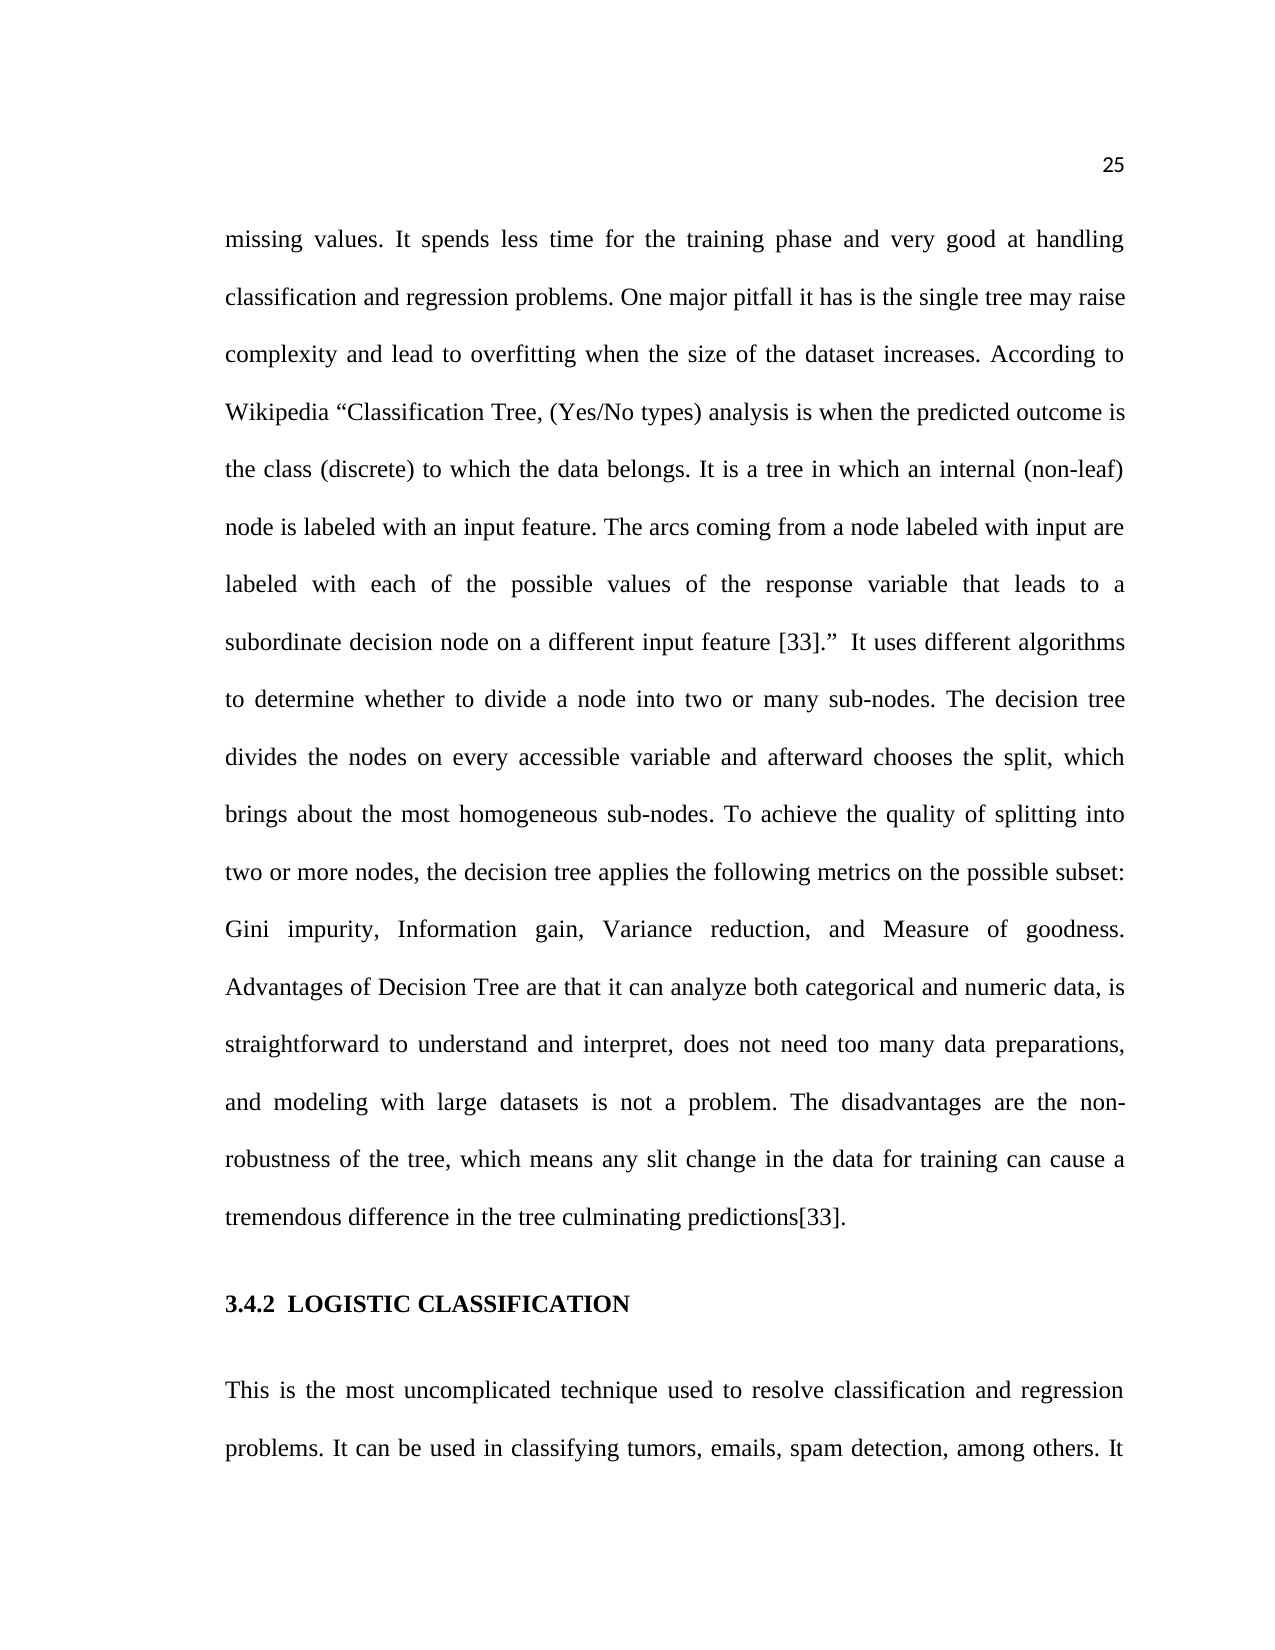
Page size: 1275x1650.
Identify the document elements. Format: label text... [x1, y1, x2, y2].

subtitle LOGISTIC CLASSIFICATION [225, 1289, 1200, 1318]
text missing values. It spends less time for the training phase and very good at handling classification and regression problems. One major pitfall it has is the single tree may raise complexity and lead to overfitting when the size of the dataset increases. According to Wikipedia “Classification Tree, (Yes/No types) analysis is when the predicted outcome is the class (discrete) to which the data belongs. It is a tree in which an internal (non-leaf) node is labeled with an input feature. The arcs coming from a node labeled with input are labeled with each of the possible values of the response variable that leads to a subordinate decision node on a different input feature [33].” It uses different algorithms to determine whether to divide a node into two or many sub-nodes. The decision tree divides the nodes on every accessible variable and afterward chooses the split, which brings about the most homogeneous sub-nodes. To achieve the quality of splitting into two or more nodes, the decision tree applies the following metrics on the possible subset: Gini impurity, Information gain, Variance reduction, and Measure of goodness. Advantages of Decision Tree are that it can analyze both categorical and numeric data, is straightforward to understand and interpret, does not need too many data preparations, and modeling with large datasets is not a problem. The disadvantages are the non-robustness of the tree, which means any slit change in the data for training can cause a tremendous difference in the tree culminating predictions[33]. [225, 224, 1126, 1231]
text This is the most uncomplicated technique used to resolve classification and regression problems. It can be used in classifying tumors, emails, spam detection, among others. It [225, 1376, 1125, 1462]
